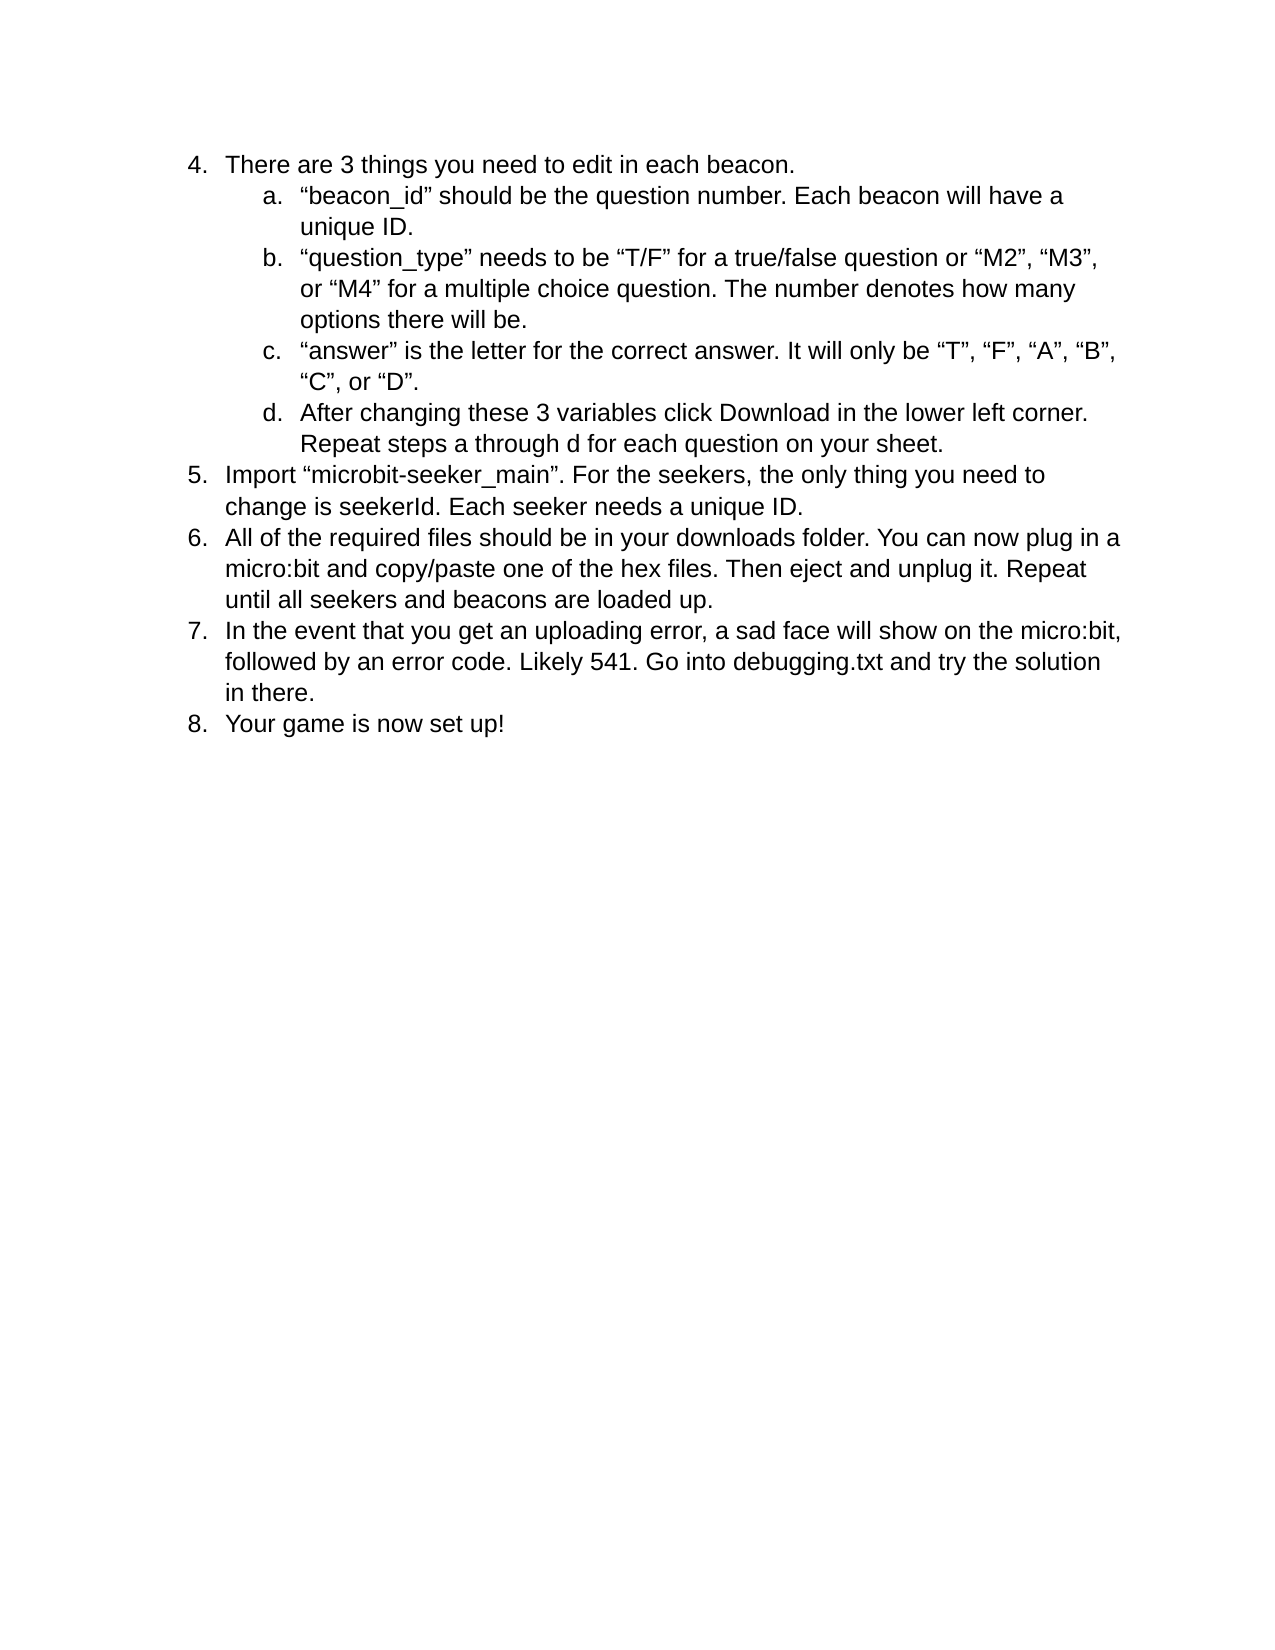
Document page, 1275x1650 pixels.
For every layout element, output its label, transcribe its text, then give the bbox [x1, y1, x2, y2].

list Your game is now set up! [187, 709, 1125, 737]
list Import “microbit-seeker_main”. For the seekers, the only thing you need to change is seekerId. Each seeker needs a unique ID. [187, 460, 1125, 520]
list There are 3 things you need to edit in each beacon. [187, 150, 1125, 179]
list “answer” is the letter for the correct answer. It will only be “T”, “F”, “A”, “B”, “C”, or “D”. [262, 336, 1125, 396]
list In the event that you get an uploading error, a sad face will show on the micro:bit, followed by an error code. Likely 541. Go into debugging.txt and try the solution in there. [187, 616, 1125, 706]
list “beacon_id” should be the question number. Each beacon will have a unique ID. [262, 181, 1125, 241]
list “question_type” needs to be “T/F” for a true/false question or “M2”, “M3”, or “M4” for a multiple choice question. The number denotes how many options there will be. [262, 243, 1125, 334]
list After changing these 3 variables click Download in the lower left corner. Repeat steps a through d for each question on your sheet. [262, 398, 1125, 458]
list All of the required files should be in your downloads folder. You can now plug in a micro:bit and copy/paste one of the hex files. Then eject and unplug it. Repeat until all seekers and beacons are loaded up. [187, 522, 1125, 613]
